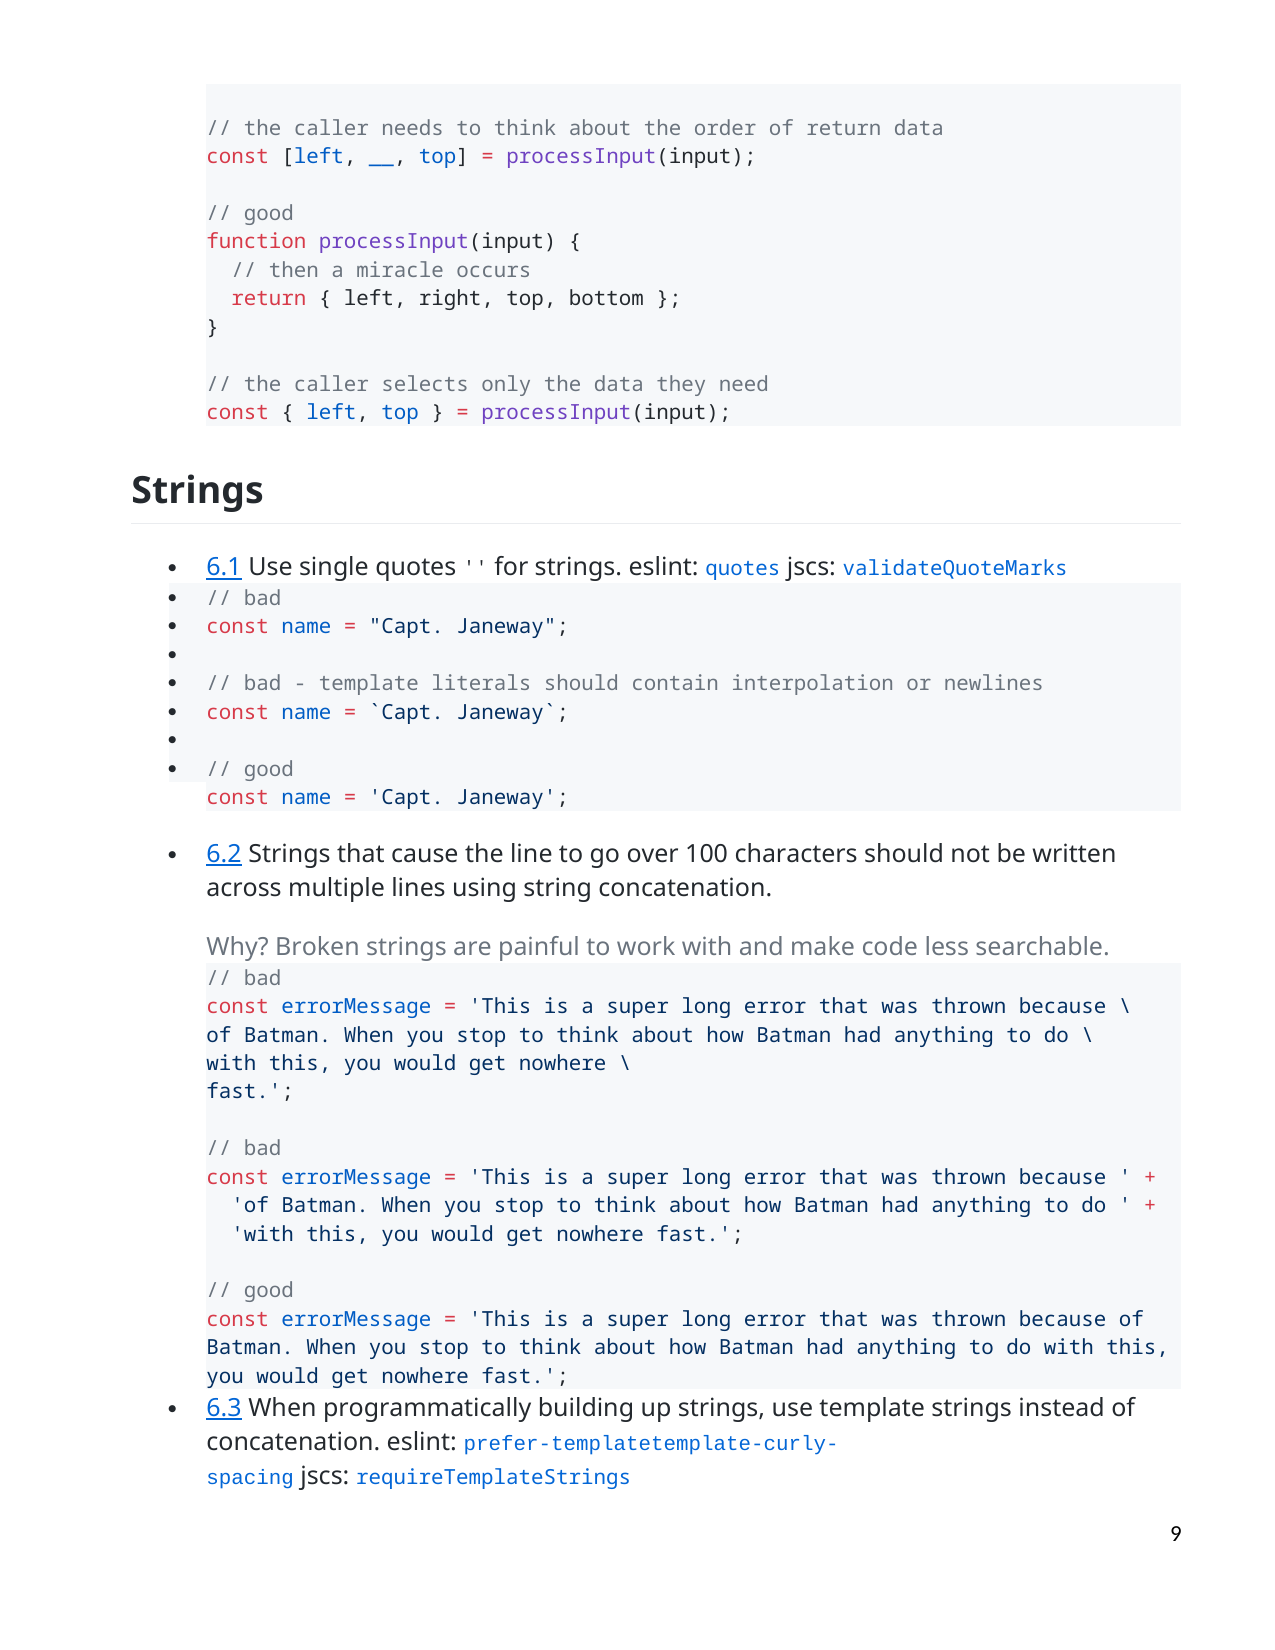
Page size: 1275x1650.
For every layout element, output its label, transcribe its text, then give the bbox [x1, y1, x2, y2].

list // good [169, 754, 1181, 782]
list // bad - template literals should contain interpolation or newlines [169, 668, 1181, 697]
list // bad [169, 583, 1181, 612]
text with this, you would get nowhere \ [206, 1048, 1181, 1077]
text // the caller selects only the data they need [206, 369, 1181, 397]
text const errorMessage = 'This is a super long error that was thrown because \ [206, 991, 1181, 1020]
list 6.1 Use single quotes '' for strings. eslint: quotes jscs: validateQuoteMarks [169, 549, 1181, 583]
text const [left, __, top] = processInput(input); [206, 141, 1181, 170]
text 'with this, you would get nowhere fast.'; [206, 1219, 1181, 1247]
text } [206, 312, 1181, 340]
list 6.3 When programmatically building up strings, use template strings instead of concatenation. eslint: prefer-templatetemplate-curly-spacing jscs: requireTemplateStrings [169, 1389, 1181, 1492]
text const errorMessage = 'This is a super long error that was thrown because ' + [206, 1162, 1181, 1190]
list const name = `Capt. Janeway`; [169, 697, 1181, 725]
text function processInput(input) { [206, 227, 1181, 255]
text // bad [206, 963, 1181, 991]
text Why? Broken strings are painful to work with and make code less searchable. [206, 929, 1181, 963]
text const errorMessage = 'This is a super long error that was thrown because of Batman. When you stop to think about how Batman had anything to do with this, you would get nowhere fast.'; [206, 1304, 1181, 1389]
text // bad [206, 1133, 1181, 1162]
text fast.'; [206, 1077, 1181, 1105]
text // the caller needs to think about the order of return data [206, 113, 1181, 141]
text const { left, top } = processInput(input); [206, 397, 1181, 426]
subtitle Strings [131, 463, 1181, 523]
text // good [206, 1276, 1181, 1304]
text // then a miracle occurs [206, 255, 1181, 283]
text of Batman. When you stop to think about how Batman had anything to do \ [206, 1020, 1181, 1048]
text const name = 'Capt. Janeway'; [206, 782, 1181, 811]
text return { left, right, top, bottom }; [206, 283, 1181, 312]
text 'of Batman. When you stop to think about how Batman had anything to do ' + [206, 1190, 1181, 1219]
list const name = "Capt. Janeway"; [169, 612, 1181, 640]
text // good [206, 198, 1181, 227]
list 6.2 Strings that cause the line to go over 100 characters should not be written across multiple lines using string concatenation. [169, 836, 1181, 904]
